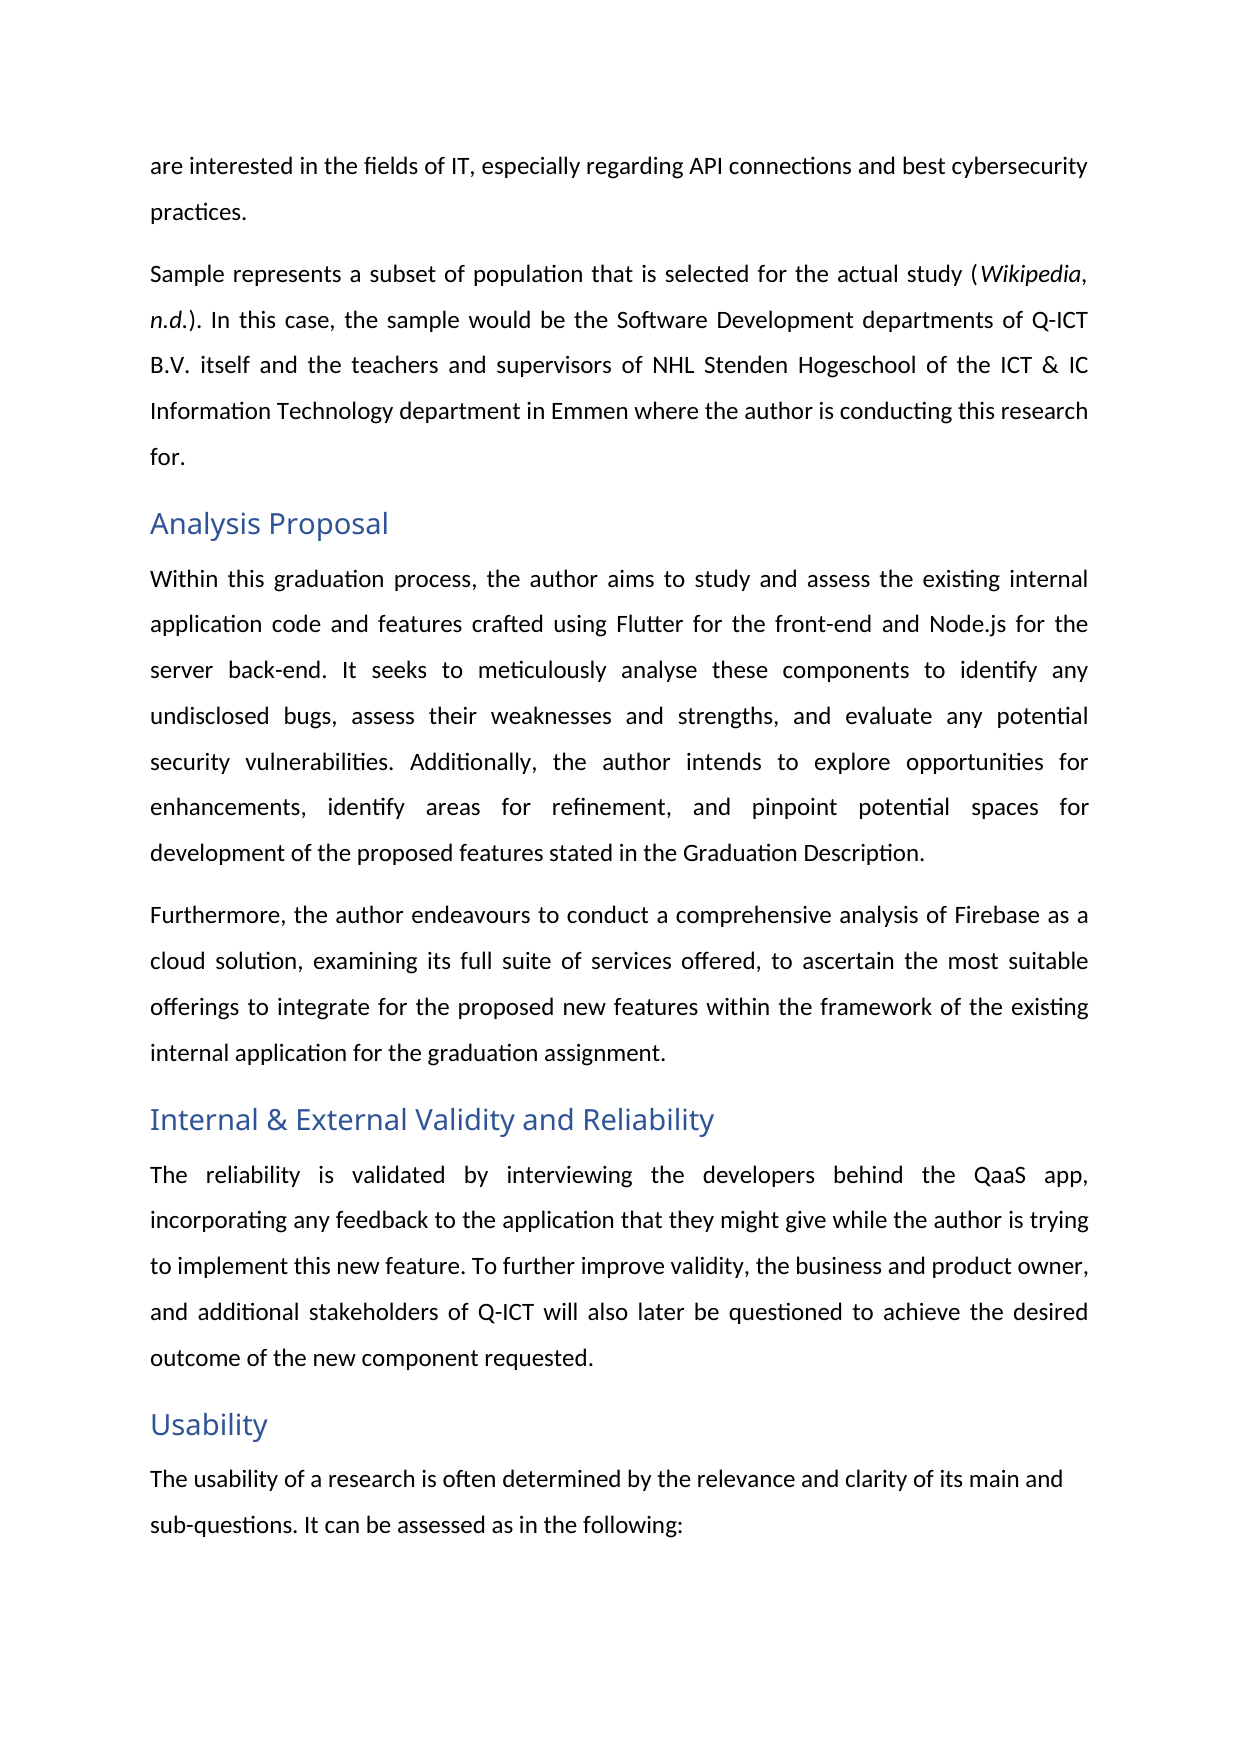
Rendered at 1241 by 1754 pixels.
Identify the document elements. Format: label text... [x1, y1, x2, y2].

text Sample represents a subset of population that is selected for the actual study (Wikipedia, n.d.). In this case, the sample would be the Software Development departments of Q-ICT B.V. itself and the teachers and supervisors of NHL Stenden Hogeschool of the ICT & IC Information Technology department in Emmen where the author is conducting this research for. [150, 258, 1090, 472]
text The reliability is validated by interviewing the developers behind the QaaS app, incorporating any feedback to the application that they might give while the author is trying to implement this new feature. To further improve validity, the business and product owner, and additional stakeholders of Q-ICT will also later be questioned to achieve the desired outcome of the new component requested. [150, 1159, 1090, 1372]
text Furthermore, the author endeavours to conduct a comprehensive analysis of Firebase as a cloud solution, examining its full suite of services offered, to ascertain the most suitable offerings to integrate for the proposed new features within the framework of the existing internal application for the graduation assignment. [150, 900, 1090, 1067]
subtitle Usability [150, 1404, 1090, 1444]
subtitle Internal & External Validity and Reliability [150, 1099, 1090, 1139]
text Within this graduation process, the author aims to study and assess the existing internal application code and features crafted using Flutter for the front-end and Node.js for the server back-end. It seeks to meticulously analyse these components to identify any undisclosed bugs, assess their weaknesses and strengths, and evaluate any potential security vulnerabilities. Additionally, the author intends to explore opportunities for enhancements, identify areas for refinement, and pinpoint potential spaces for development of the proposed features stated in the Graduation Description. [150, 563, 1090, 868]
text The usability of a research is often determined by the relevance and clarity of its main and sub-questions. It can be assessed as in the following: [150, 1463, 1090, 1540]
subtitle Analysis Proposal [150, 503, 1090, 543]
